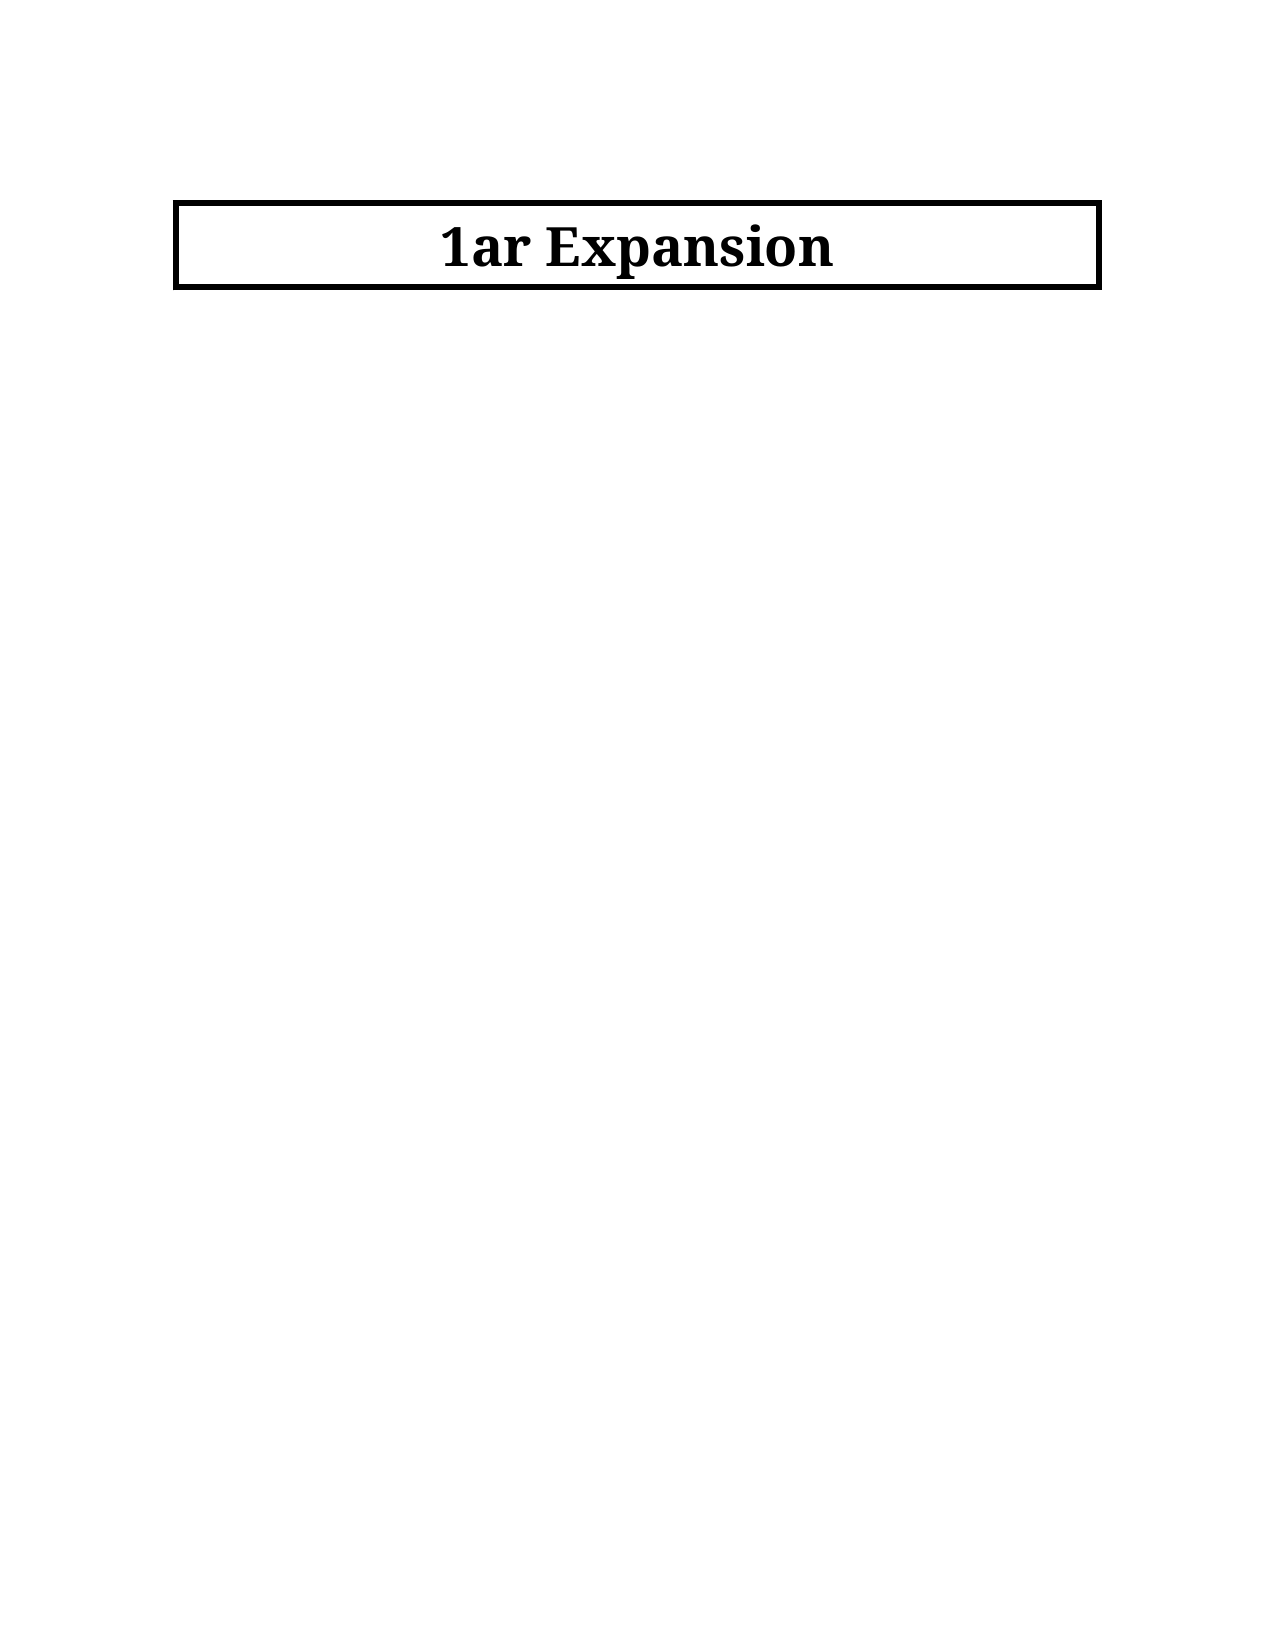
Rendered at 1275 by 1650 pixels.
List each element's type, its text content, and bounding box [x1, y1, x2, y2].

subtitle 1ar Expansion [179, 206, 1096, 284]
